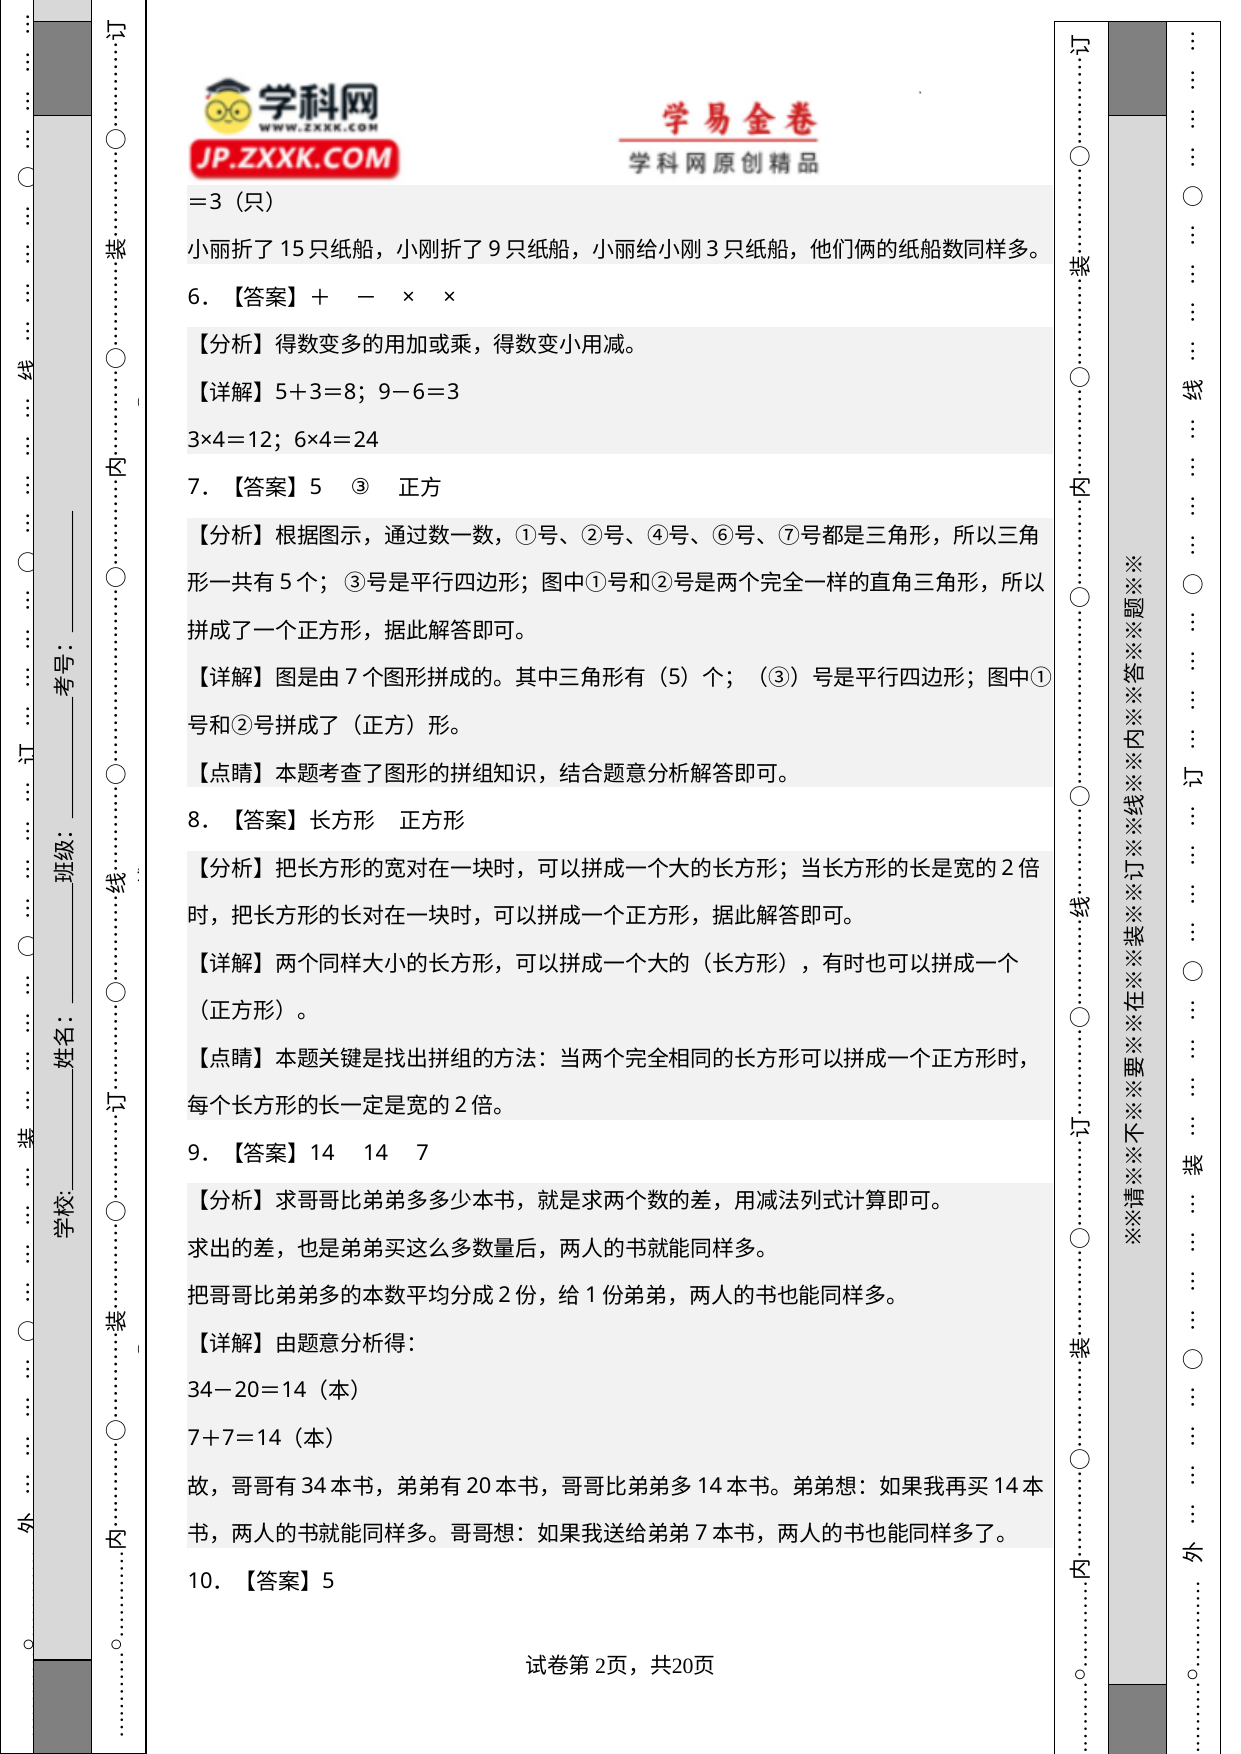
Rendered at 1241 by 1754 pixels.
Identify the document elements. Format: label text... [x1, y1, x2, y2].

text 【分析】根据图示，通过数一数，①号、②号、④号、⑥号、⑦号都是三角形，所以三角形一共有5个； ③号是平行四边形；图中①号和②号是两个完全一样的直角三角形，所以拼成了一个正方形，据此解答即可。 [187, 518, 1053, 644]
text 3×4＝12；6×4＝24 [187, 423, 1053, 454]
picture [187, 73, 405, 185]
text 求出的差，也是弟弟买这么多数量后，两人的书就能同样多。 [187, 1231, 1053, 1263]
text 10．【答案】5 [187, 1564, 1053, 1596]
text 34－20＝14（本） [187, 1373, 1053, 1405]
text 【点睛】本题考查了图形的拼组知识，结合题意分析解答即可。 [187, 756, 1053, 787]
text 【分析】把长方形的宽对在一块时，可以拼成一个大的长方形；当长方形的长是宽的2倍时，把长方形的长对在一块时，可以拼成一个正方形，据此解答即可。 [187, 851, 1053, 930]
text 6．【答案】＋ － × × [187, 280, 1053, 312]
text 9．【答案】14 14 7 [187, 1136, 1053, 1168]
text 【分析】求哥哥比弟弟多多少本书，就是求两个数的差，用减法列式计算即可。 [187, 1183, 1053, 1215]
text 【分析】得数变多的用加或乘，得数变小用减。 [187, 327, 1053, 359]
text 【详解】图是由7个图形拼成的。其中三角形有（5）个；（③）号是平行四边形；图中①号和②号拼成了（正方）形。 [187, 660, 1053, 740]
text ＝3（只） [187, 185, 1053, 216]
text 8．【答案】长方形 正方形 [187, 803, 1053, 835]
text 7＋7＝14（本） [187, 1421, 1053, 1453]
picture [607, 80, 837, 185]
text 【详解】5＋3＝8；9－6＝3 [187, 375, 1053, 407]
text 【点睛】本题关键是找出拼组的方法：当两个完全相同的长方形可以拼成一个正方形时，每个长方形的长一定是宽的2倍。 [187, 1041, 1053, 1120]
text 故，哥哥有34本书，弟弟有20本书，哥哥比弟弟多14本书。弟弟想：如果我再买14本书，两人的书就能同样多。哥哥想：如果我送给弟弟7本书，两人的书也能同样多了。 [187, 1469, 1053, 1548]
text 7．【答案】5 ③ 正方 [187, 470, 1053, 502]
text 小丽折了15只纸船，小刚折了9只纸船，小丽给小刚3只纸船，他们俩的纸船数同样多。 [187, 232, 1053, 264]
text 【详解】两个同样大小的长方形，可以拼成一个大的（长方形），有时也可以拼成一个（正方形）。 [187, 946, 1053, 1025]
text 【详解】由题意分析得： [187, 1326, 1053, 1358]
text 把哥哥比弟弟多的本数平均分成2份，给1份弟弟，两人的书也能同样多。 [187, 1278, 1053, 1310]
